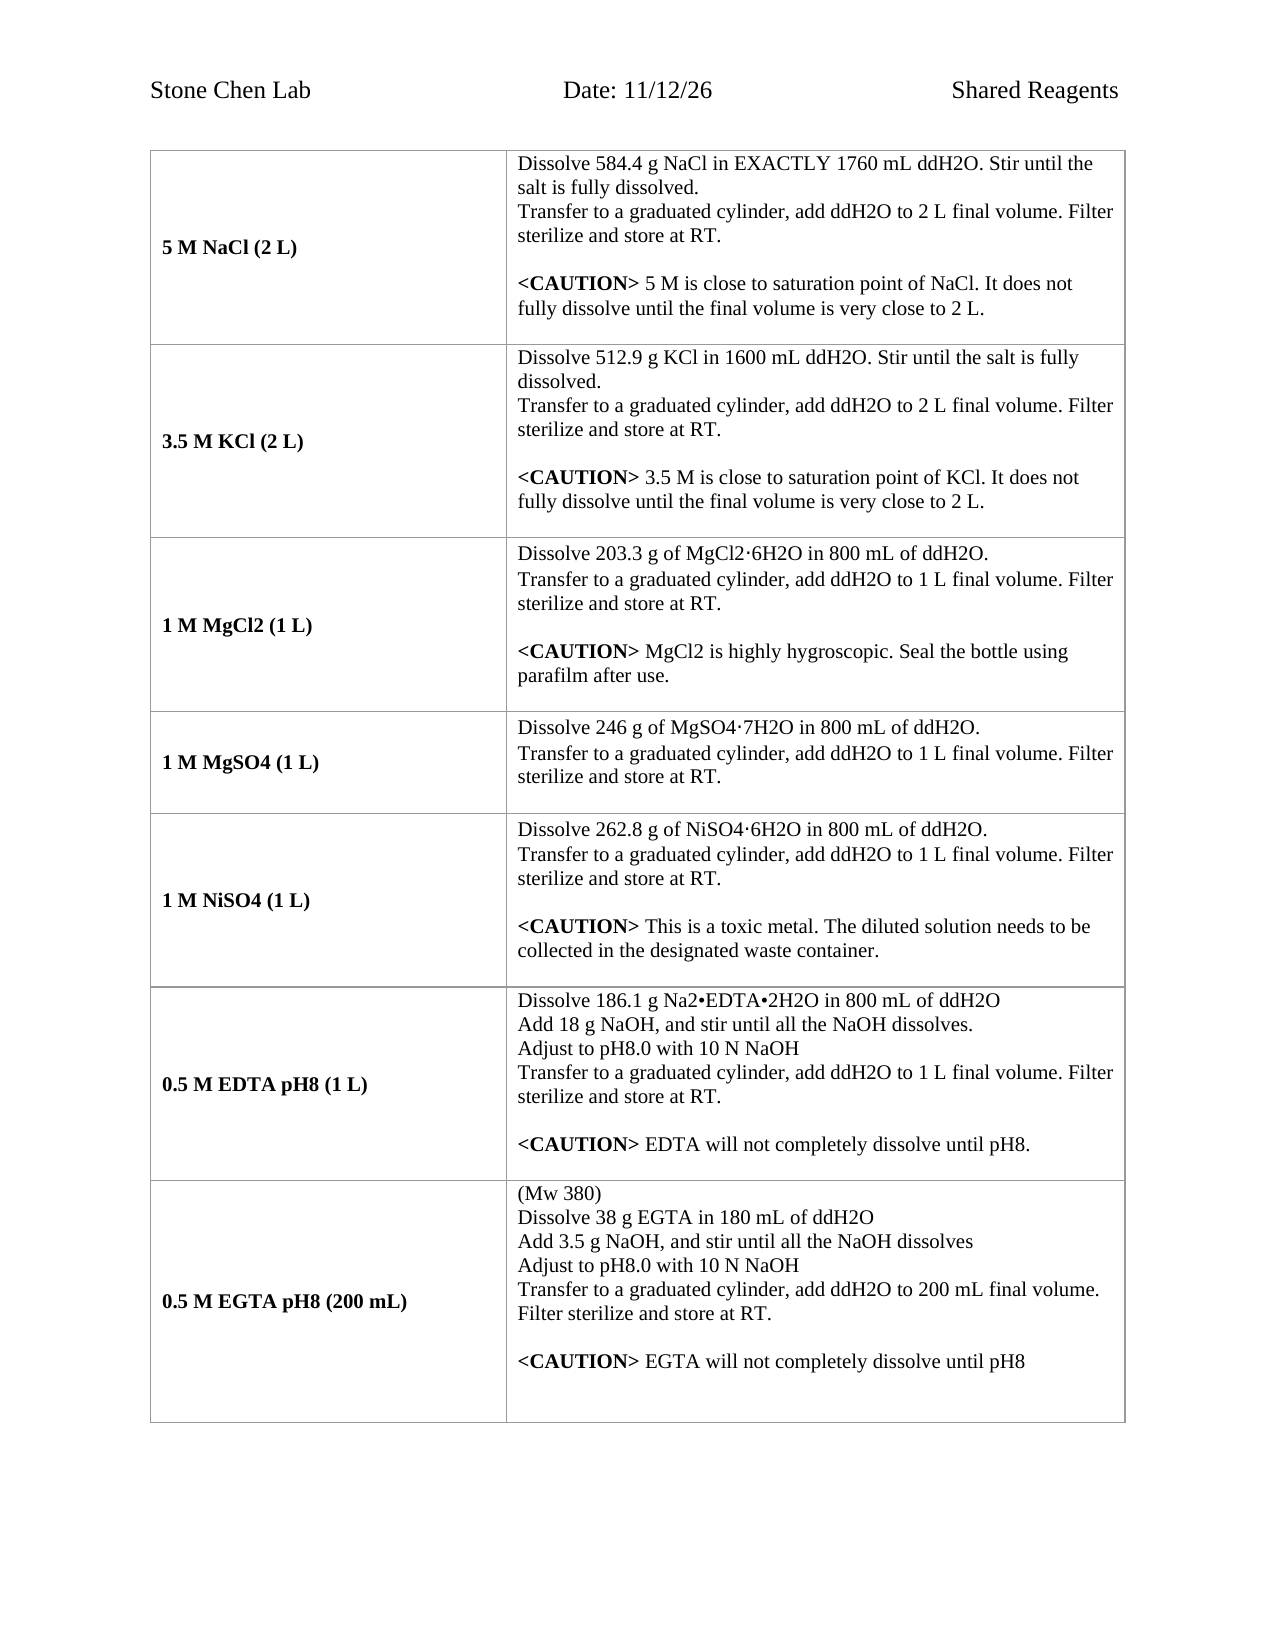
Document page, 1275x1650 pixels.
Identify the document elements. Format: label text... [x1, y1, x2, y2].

table_cell 3.5 M KCl (2 L) [151, 345, 506, 537]
table_cell 5 M NaCl (2 L) [151, 151, 506, 343]
table_cell Dissolve 512.9 g KCl in 1600 mL ddH2O. Stir until the salt is fully dissolved. Transfer to a graduated cylinder, add ddH2O to 2 L final volume. Filter sterilize and store at RT. <CAUTION> 3.5 M is close to saturation point of KCl. It does not fully dissolve until the final volume is very close to 2 L. [507, 345, 1124, 537]
table_cell Dissolve 186.1 g Na2•EDTA•2H2O in 800 mL of ddH2O Add 18 g NaOH, and stir until all the NaOH dissolves. Adjust to pH8.0 with 10 N NaOH Transfer to a graduated cylinder, add ddH2O to 1 L final volume. Filter sterilize and store at RT. <CAUTION> EDTA will not completely dissolve until pH8. [507, 988, 1124, 1180]
table_cell 0.5 M EGTA pH8 (200 mL) [151, 1181, 506, 1422]
table_cell Dissolve 203.3 g of MgCl2⋅6H2O in 800 mL of ddH2O. Transfer to a graduated cylinder, add ddH2O to 1 L final volume. Filter sterilize and store at RT. <CAUTION> MgCl2 is highly hygroscopic. Seal the bottle using parafilm after use. [507, 538, 1124, 711]
table_cell Dissolve 584.4 g NaCl in EXACTLY 1760 mL ddH2O. Stir until the salt is fully dissolved. Transfer to a graduated cylinder, add ddH2O to 2 L final volume. Filter sterilize and store at RT. <CAUTION> 5 M is close to saturation point of NaCl. It does not fully dissolve until the final volume is very close to 2 L. [507, 151, 1124, 343]
table_cell Dissolve 246 g of MgSO4⋅7H2O in 800 mL of ddH2O. Transfer to a graduated cylinder, add ddH2O to 1 L final volume. Filter sterilize and store at RT. [507, 712, 1124, 813]
table_cell 1 M MgCl2 (1 L) [151, 538, 506, 711]
table_cell 1 M MgSO4 (1 L) [151, 712, 506, 813]
table_cell 1 M NiSO4 (1 L) [151, 814, 506, 986]
table_cell 0.5 M EDTA pH8 (1 L) [151, 988, 506, 1180]
table_cell Dissolve 262.8 g of NiSO4⋅6H2O in 800 mL of ddH2O. Transfer to a graduated cylinder, add ddH2O to 1 L final volume. Filter sterilize and store at RT. <CAUTION> This is a toxic metal. The diluted solution needs to be collected in the designated waste container. [507, 814, 1124, 986]
table_cell (Mw 380) Dissolve 38 g EGTA in 180 mL of ddH2O Add 3.5 g NaOH, and stir until all the NaOH dissolves Adjust to pH8.0 with 10 N NaOH Transfer to a graduated cylinder, add ddH2O to 200 mL final volume. Filter sterilize and store at RT. <CAUTION> EGTA will not completely dissolve until pH8 [507, 1181, 1124, 1422]
